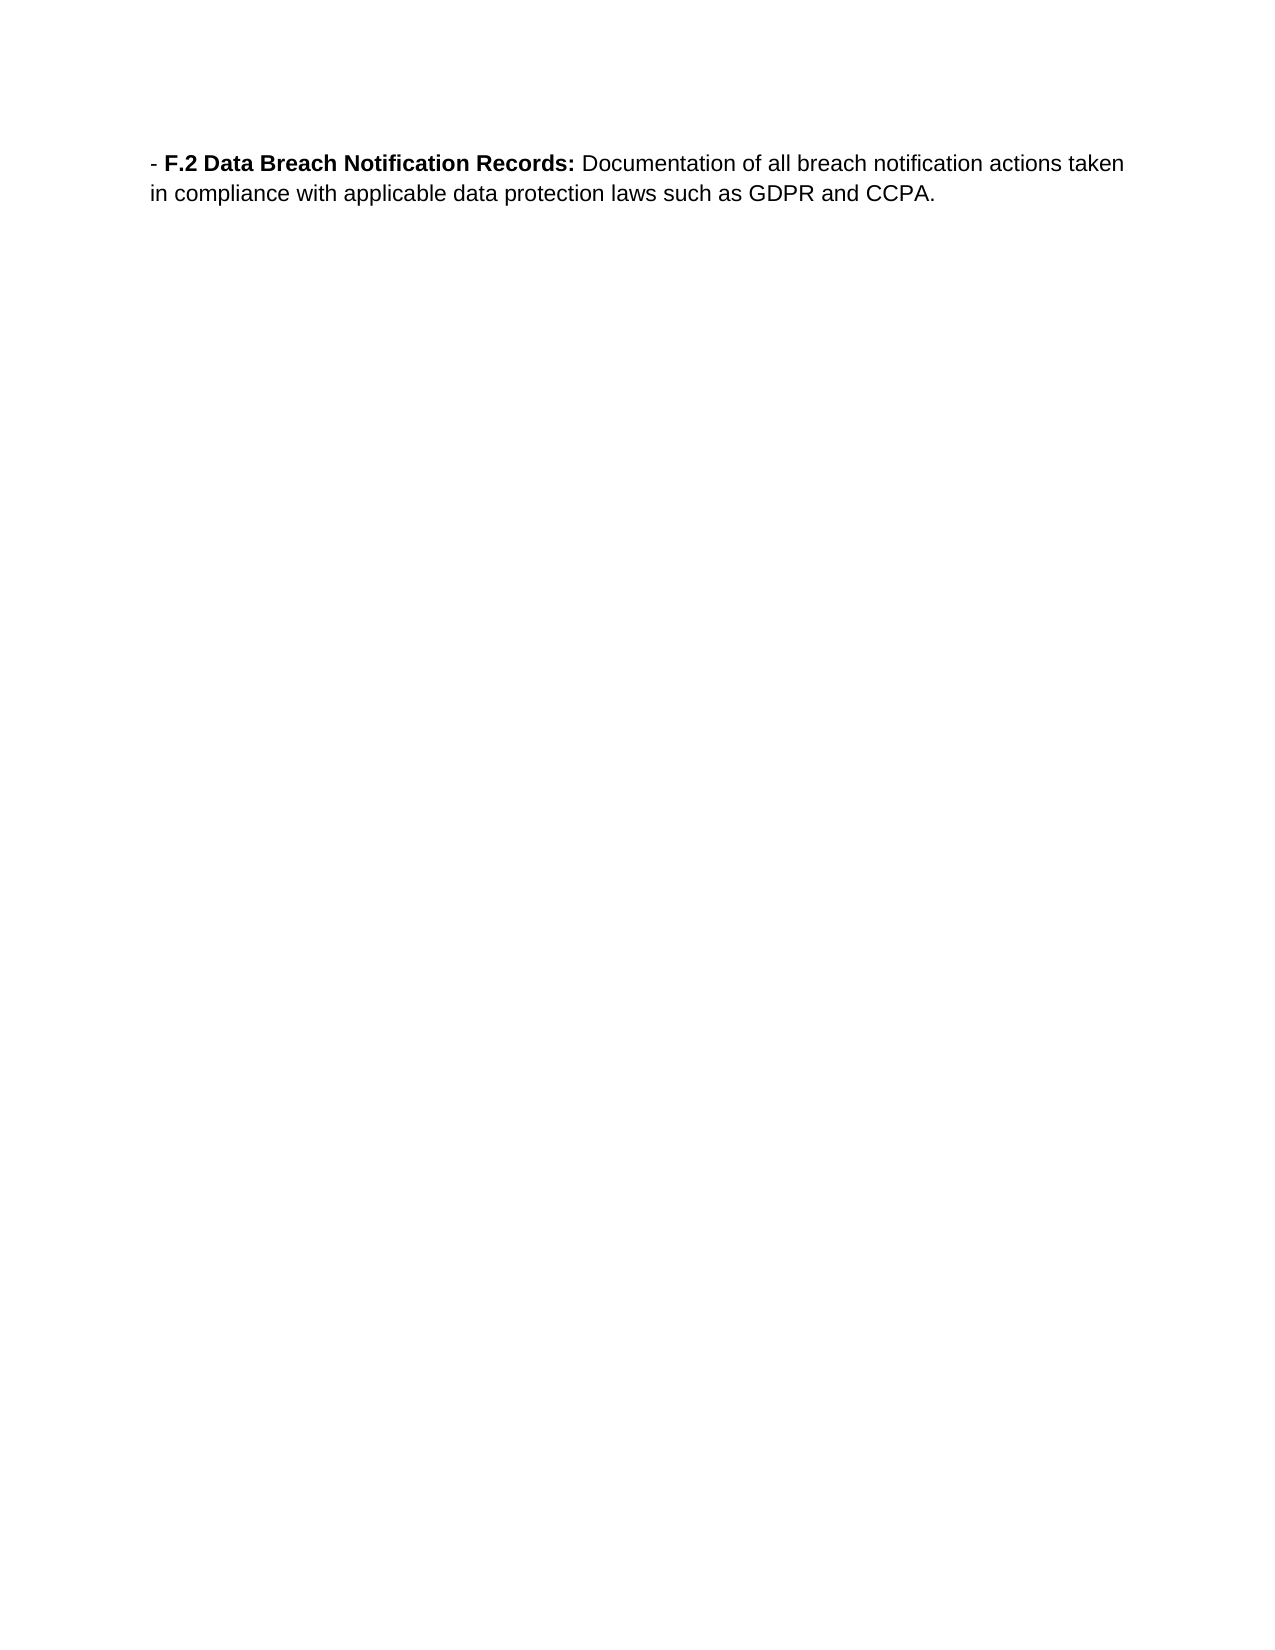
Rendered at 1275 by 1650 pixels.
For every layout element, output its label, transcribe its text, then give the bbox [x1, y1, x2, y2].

text - F.2 Data Breach Notification Records: Documentation of all breach notification actions taken in compliance with applicable data protection laws such as GDPR and CCPA. [150, 150, 1125, 207]
